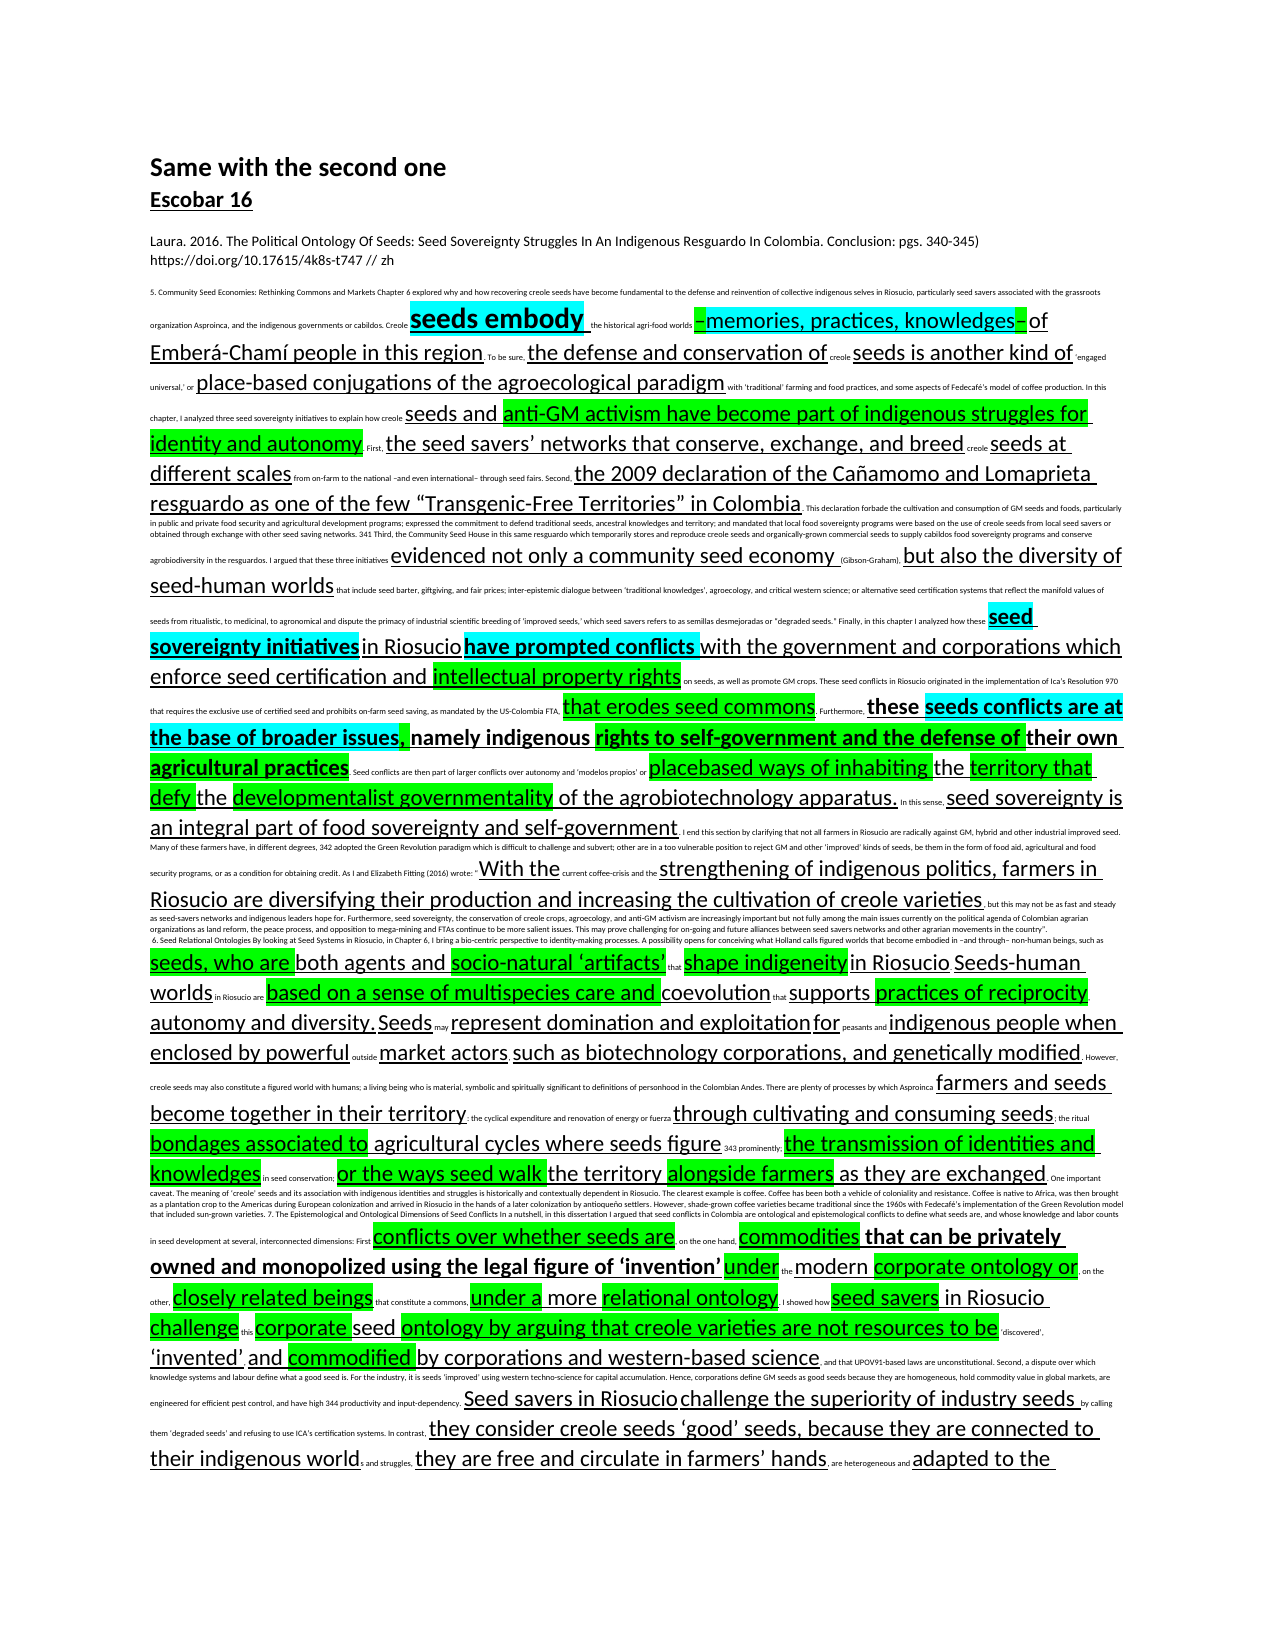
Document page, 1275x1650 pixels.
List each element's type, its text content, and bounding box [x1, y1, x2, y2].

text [150, 287, 1125, 1473]
text Escobar 16 [150, 186, 1125, 214]
subtitle Same with the second one [150, 150, 1125, 183]
text Laura. 2016. The Political Ontology Of Seeds: Seed Sovereignty Struggles In An Indigenous Resguardo In Colombia. Conclusion: pgs. 340-345) https://doi.org/10.17615/4k8s-t747 // zh [150, 232, 1125, 269]
